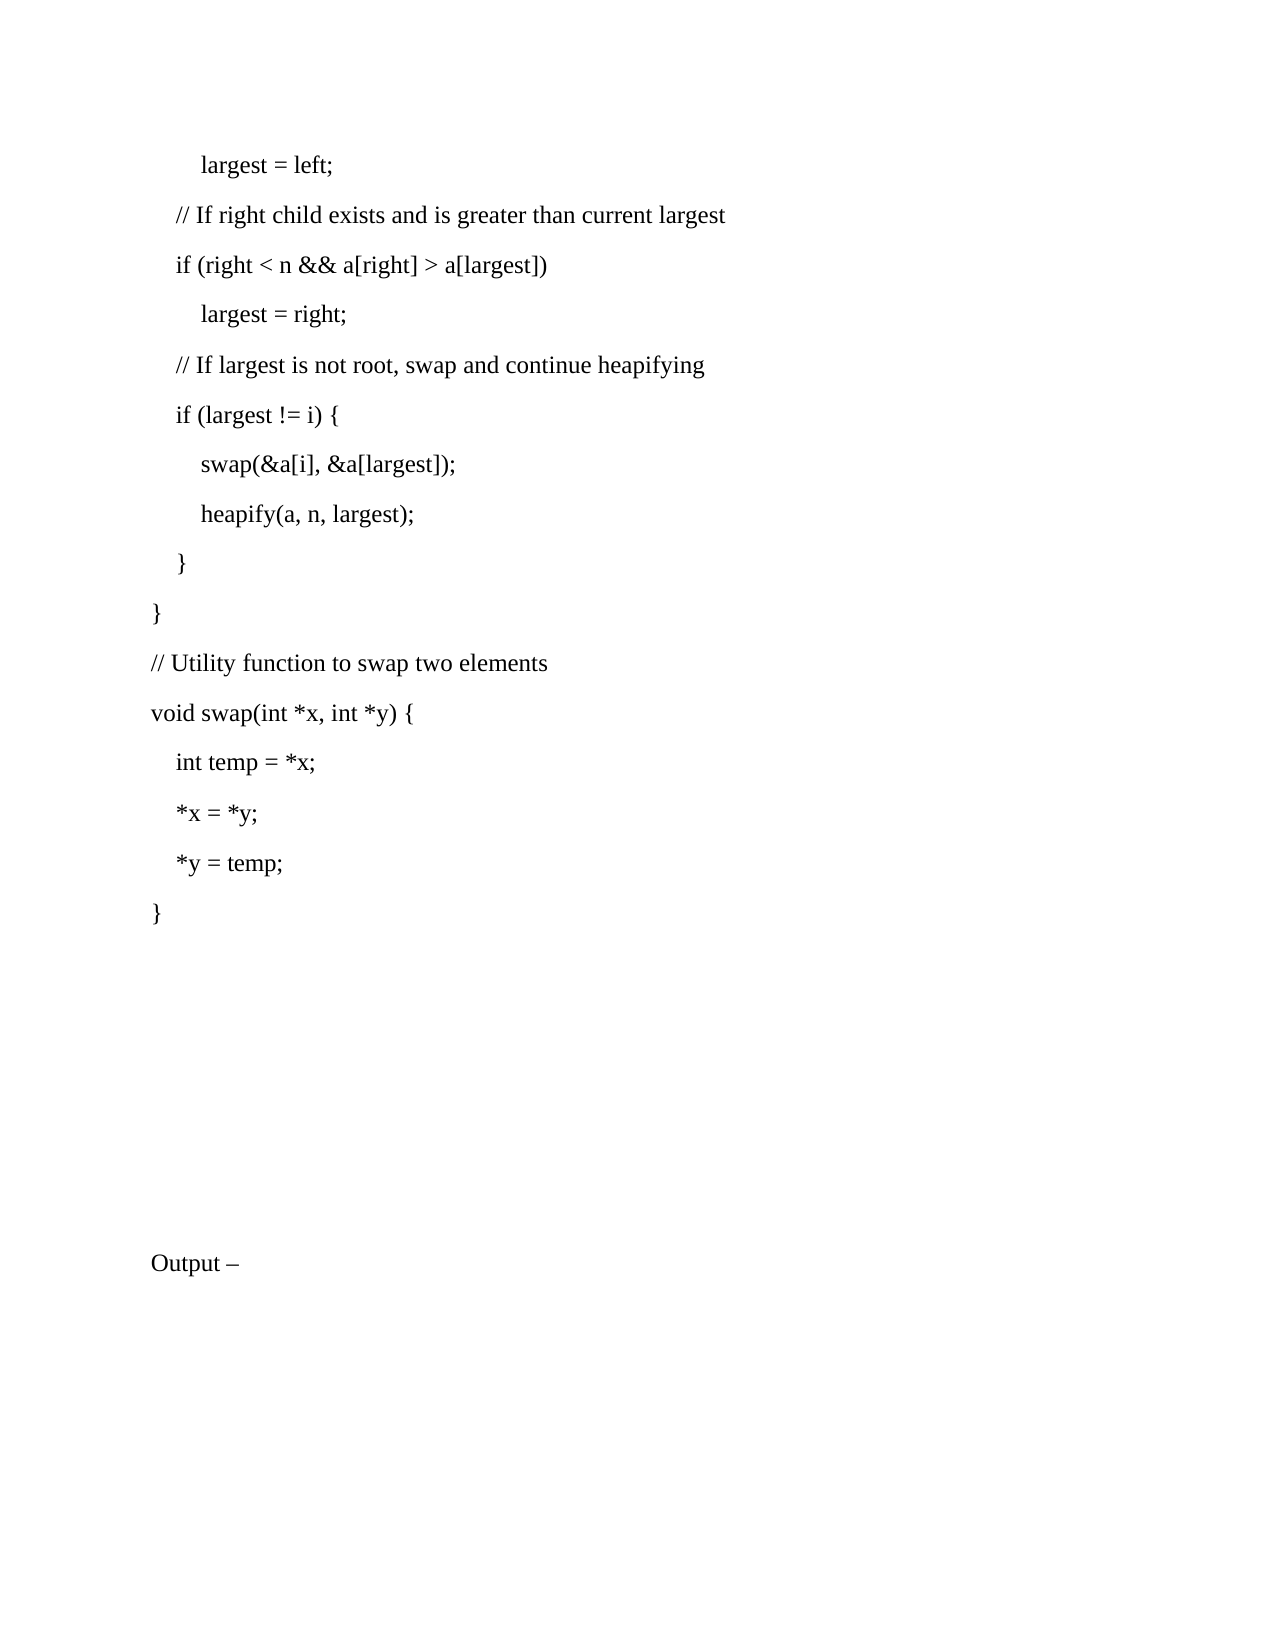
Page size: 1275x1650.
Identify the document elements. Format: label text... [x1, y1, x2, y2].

text *y = temp; [176, 848, 1162, 876]
text int temp = *x; [176, 748, 1162, 776]
text // Utility function to swap two elements void swap(int *x, int *y) { [151, 648, 571, 727]
text // If right child exists and is greater than current largest if (right < n && a[right] > a[largest]) [176, 201, 733, 279]
text largest = left; [201, 151, 1162, 179]
text } [151, 598, 1162, 627]
text swap(&a[i], &a[largest]); heapify(a, n, largest); [201, 449, 457, 528]
text } [176, 549, 1162, 577]
text // If largest is not root, swap and continue heapifying if (largest != i) { [176, 350, 713, 428]
text *x = *y; [176, 798, 1162, 826]
text Output – [151, 1248, 1162, 1276]
text largest = right; [201, 300, 1162, 329]
text } [151, 898, 1162, 926]
